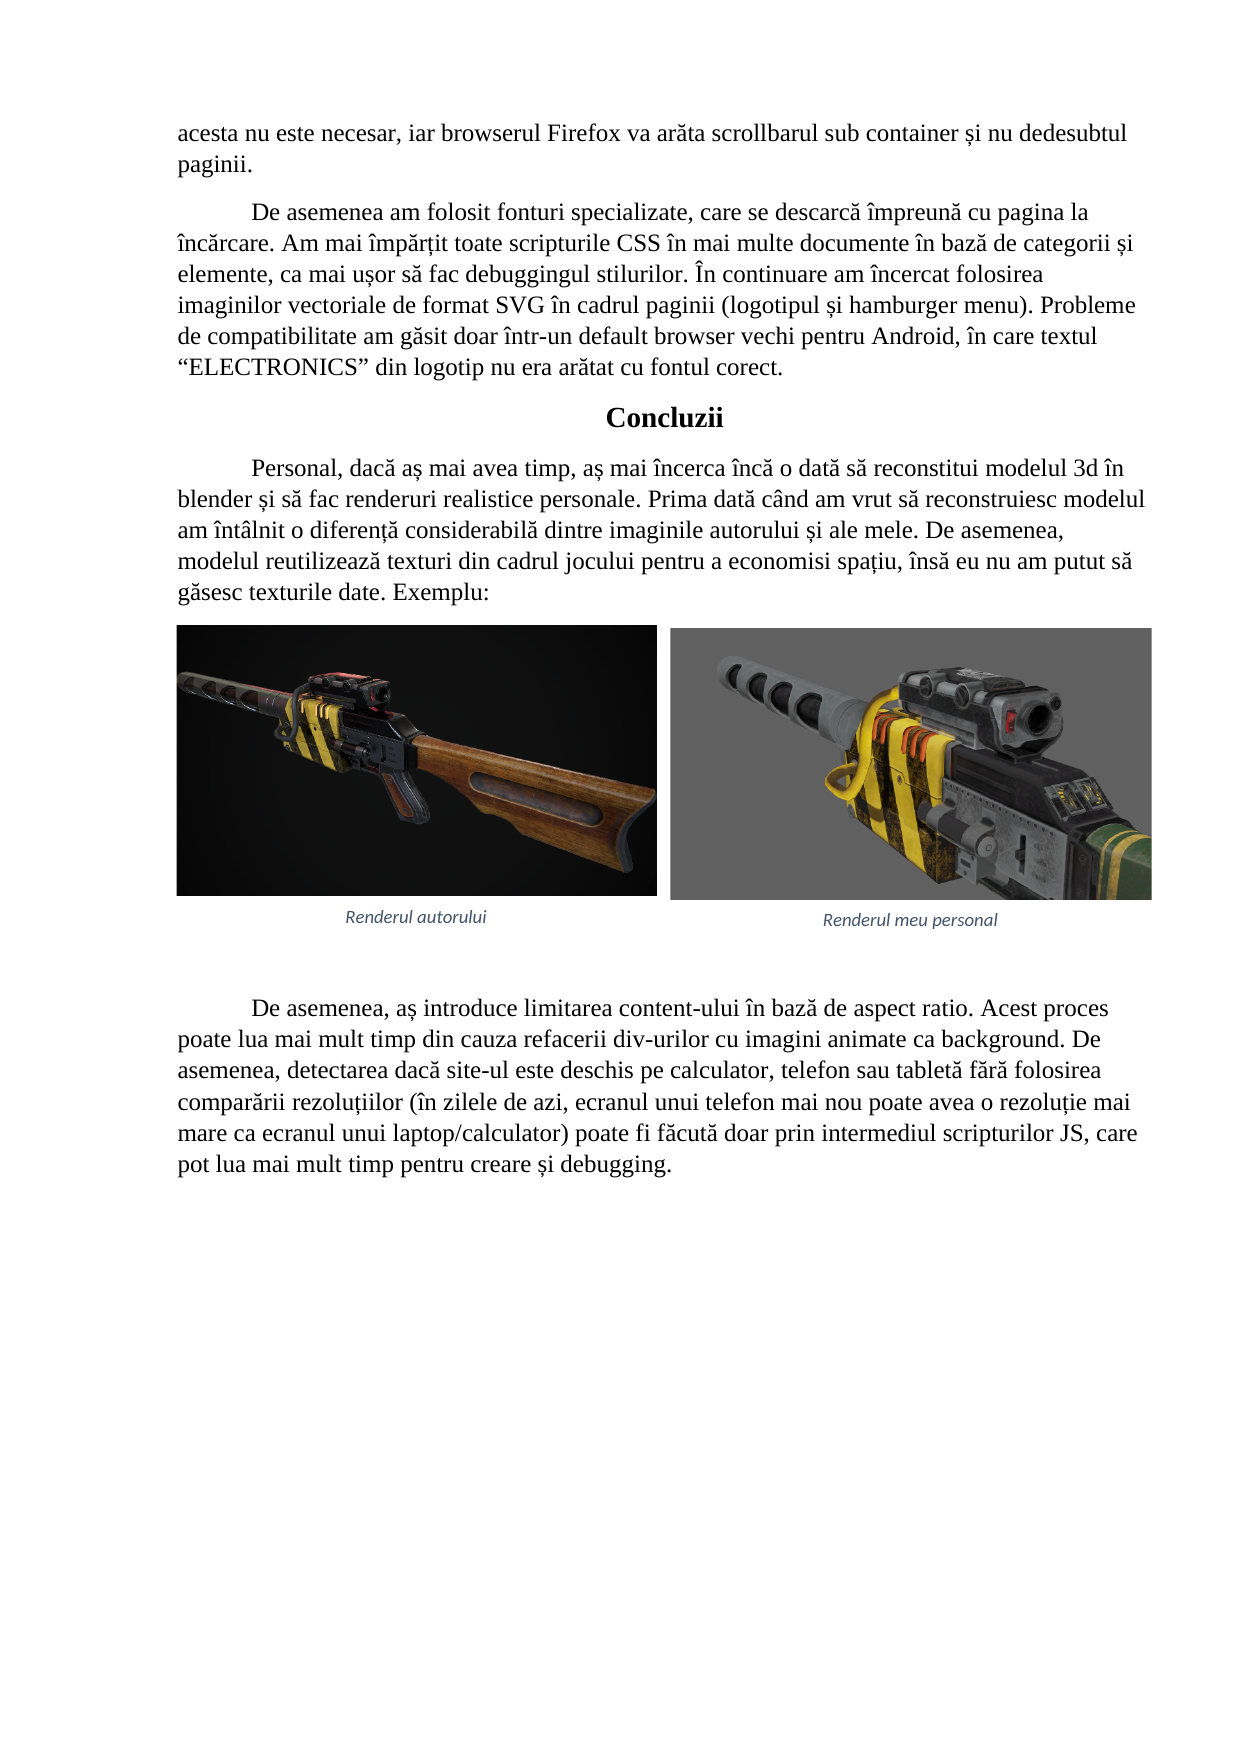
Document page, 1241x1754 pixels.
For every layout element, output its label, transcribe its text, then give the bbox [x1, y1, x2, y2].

text Concluzii [177, 400, 1152, 433]
text Personal, dacă aș mai avea timp, aș mai încerca încă o dată să reconstitui modelul 3d în blender și să fac renderuri realistice personale. Prima dată când am vrut să reconstruiesc modelul am întâlnit o diferență considerabilă dintre imaginile autorului și ale mele. De asemenea, modelul reutilizează texturi din cadrul jocului pentru a economisi spațiu, însă eu nu am putut să găsesc texturile date. Exemplu: [177, 453, 1152, 606]
text De asemenea am folosit fonturi specializate, care se descarcă împreună cu pagina la încărcare. Am mai împărțit toate scripturile CSS în mai multe documente în bază de categorii și elemente, ca mai ușor să fac debuggingul stilurilor. În continuare am încercat folosirea imaginilor vectoriale de format SVG în cadrul paginii (logotipul și hamburger menu). Probleme de compatibilitate am găsit doar într-un default browser vechi pentru Android, în care textul “ELECTRONICS” din logotip nu era arătat cu fontul corect. [177, 197, 1152, 381]
picture [176, 625, 657, 896]
picture [670, 628, 1152, 900]
text De asemenea, aș introduce limitarea content-ului în bază de aspect ratio. Acest proces poate lua mai mult timp din cauza refacerii div-urilor cu imagini animate ca background. De asemenea, detectarea dacă site-ul este deschis pe calculator, telefon sau tabletă fără folosirea comparării rezoluțiilor (în zilele de azi, ecranul unui telefon mai nou poate avea o rezoluție mai mare ca ecranul unui laptop/calculator) poate fi făcută doar prin intermediul scripturilor JS, care pot lua mai mult timp pentru creare și debugging. [177, 993, 1152, 1177]
